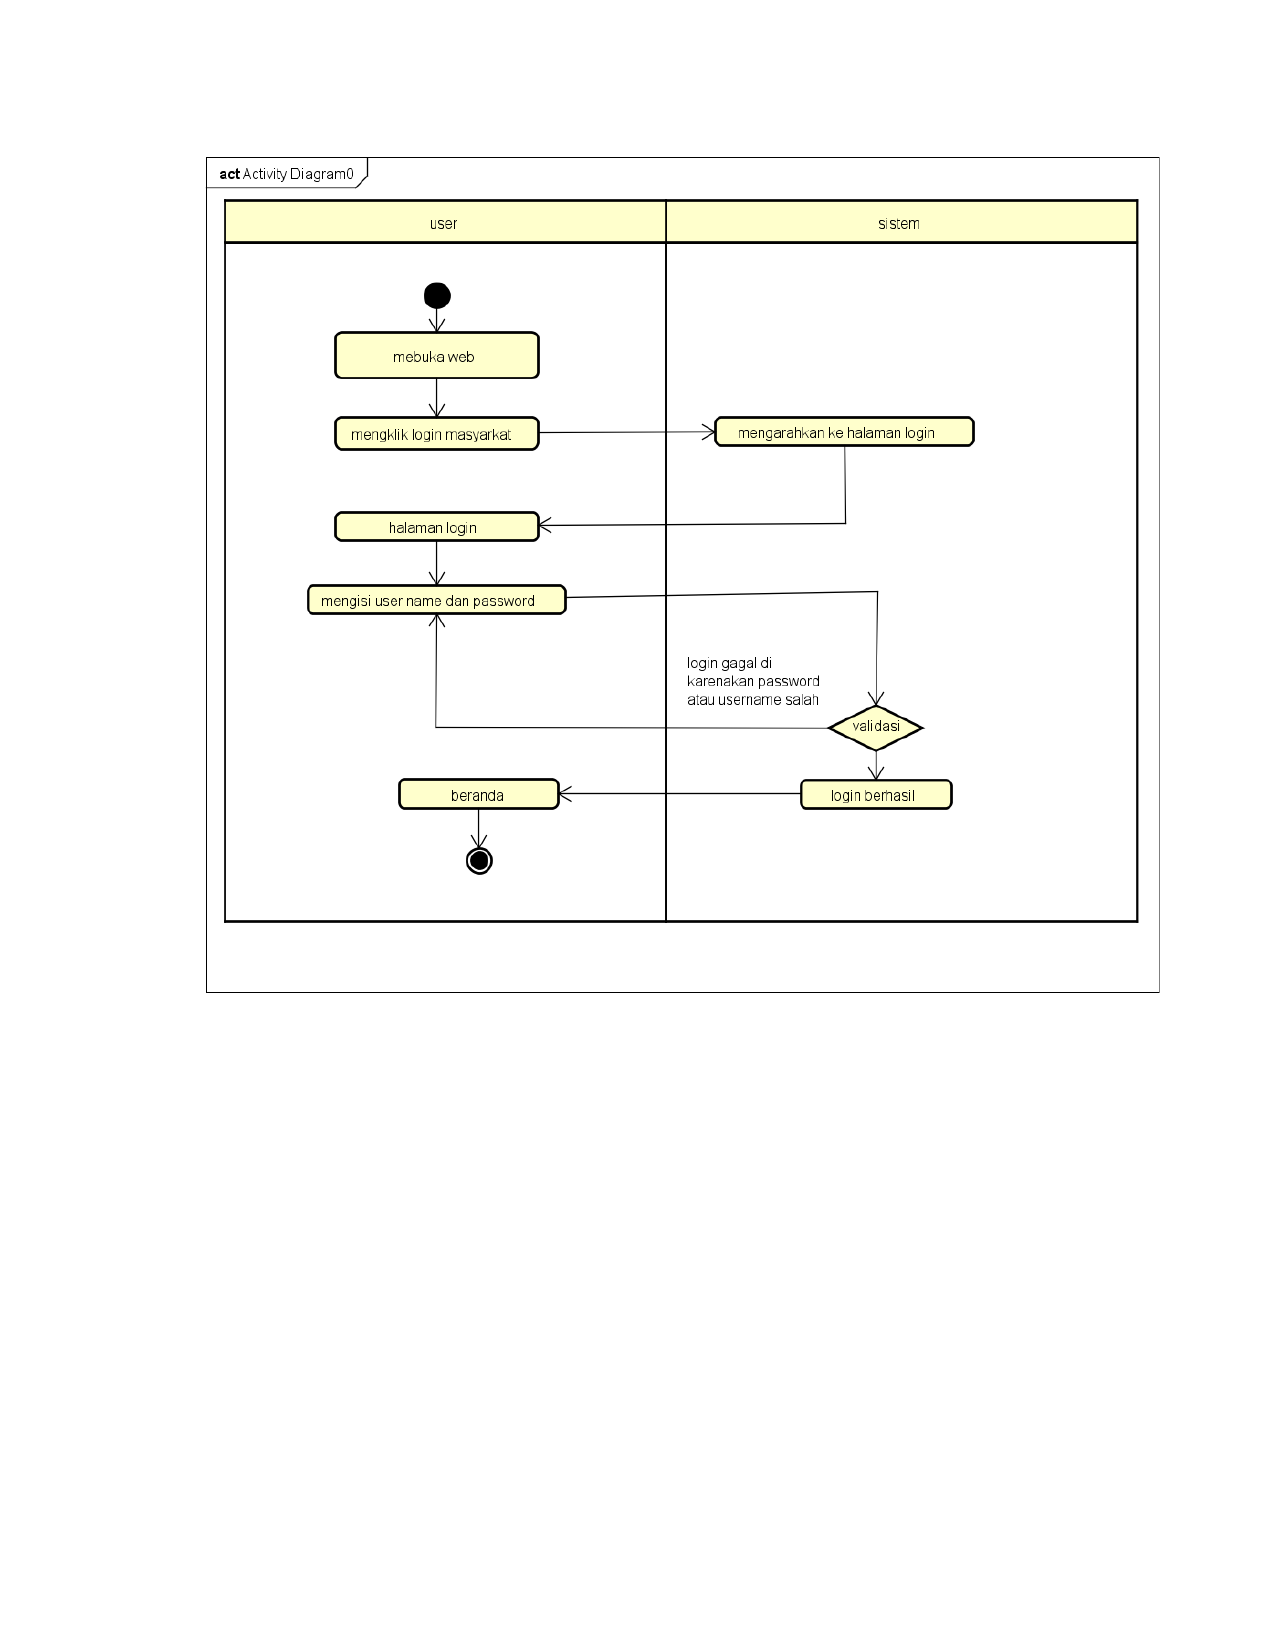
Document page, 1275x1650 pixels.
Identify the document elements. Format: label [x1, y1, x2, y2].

picture [194, 145, 1170, 1004]
